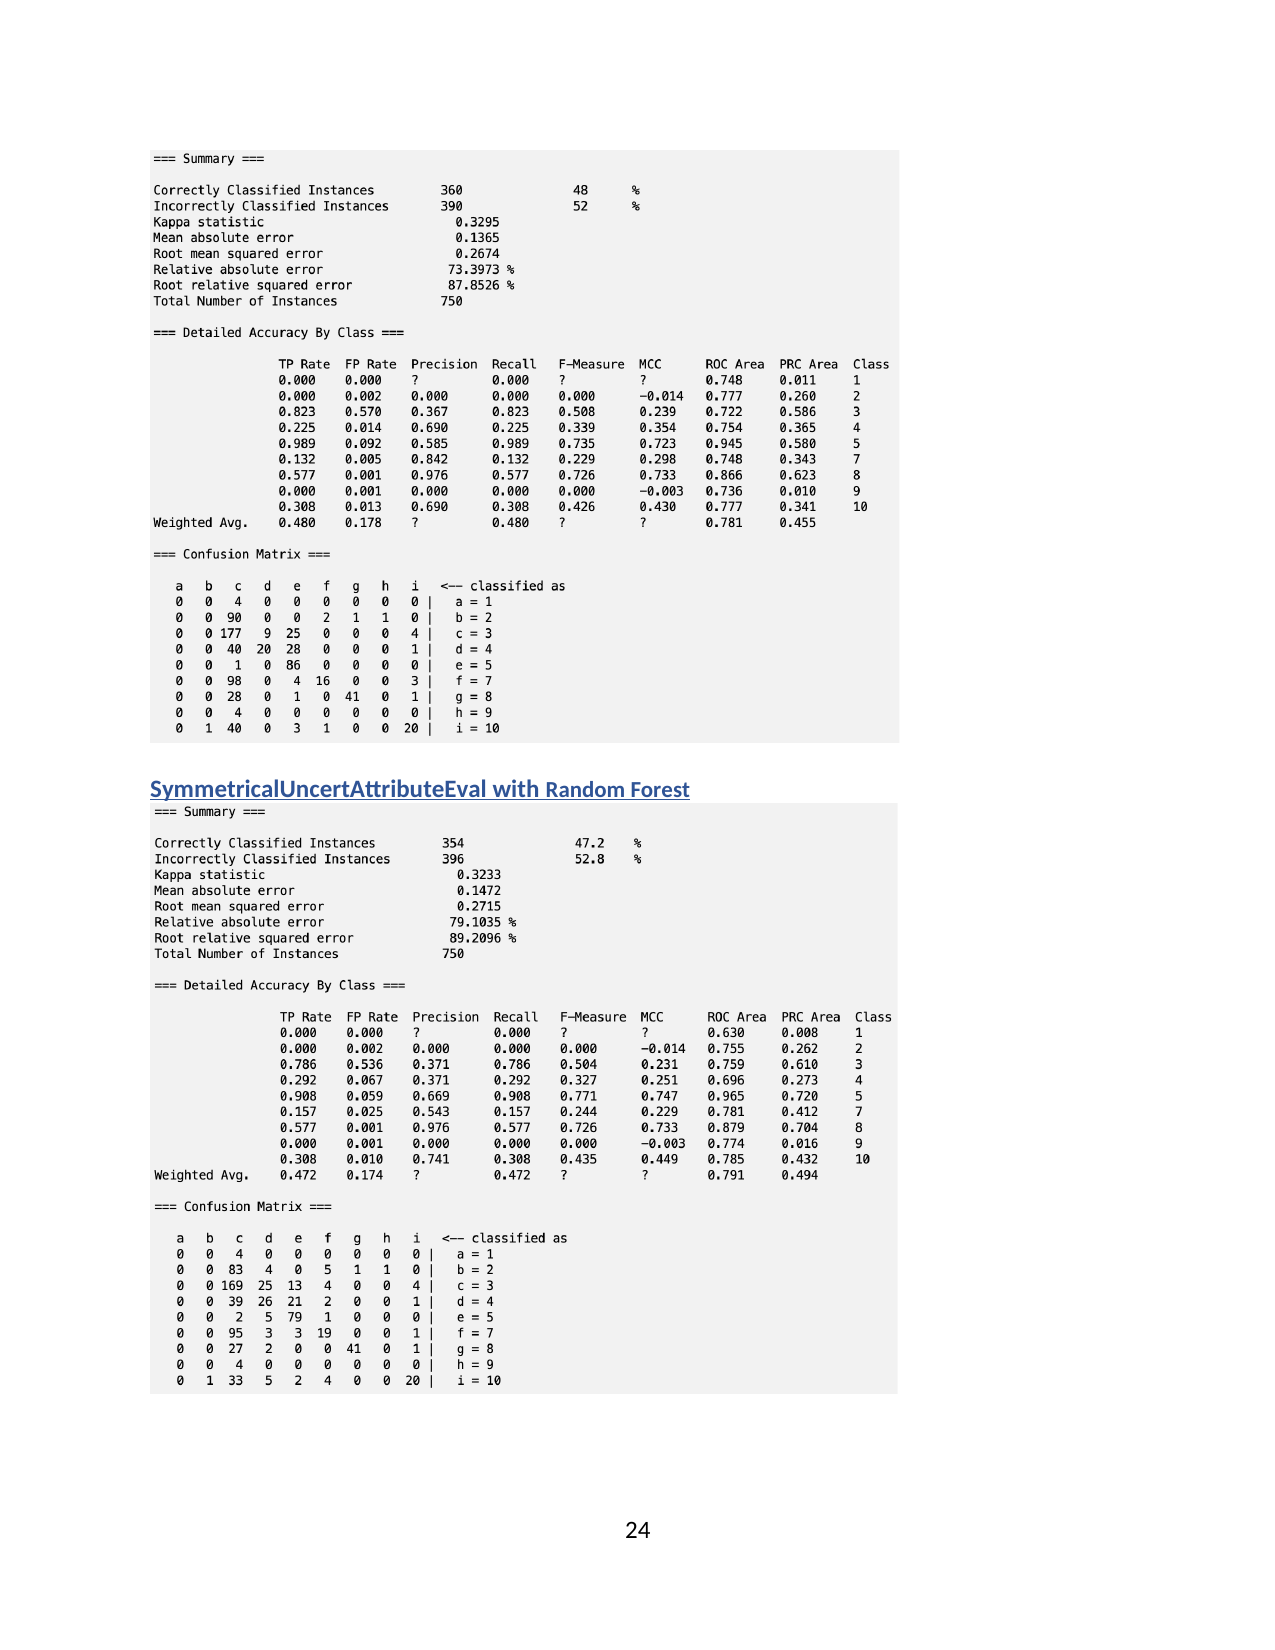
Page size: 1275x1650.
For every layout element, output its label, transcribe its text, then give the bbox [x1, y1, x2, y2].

picture [150, 150, 900, 743]
picture [150, 803, 898, 1394]
text SymmetricalUncertAttributeEval with Random Forest [150, 773, 1125, 803]
